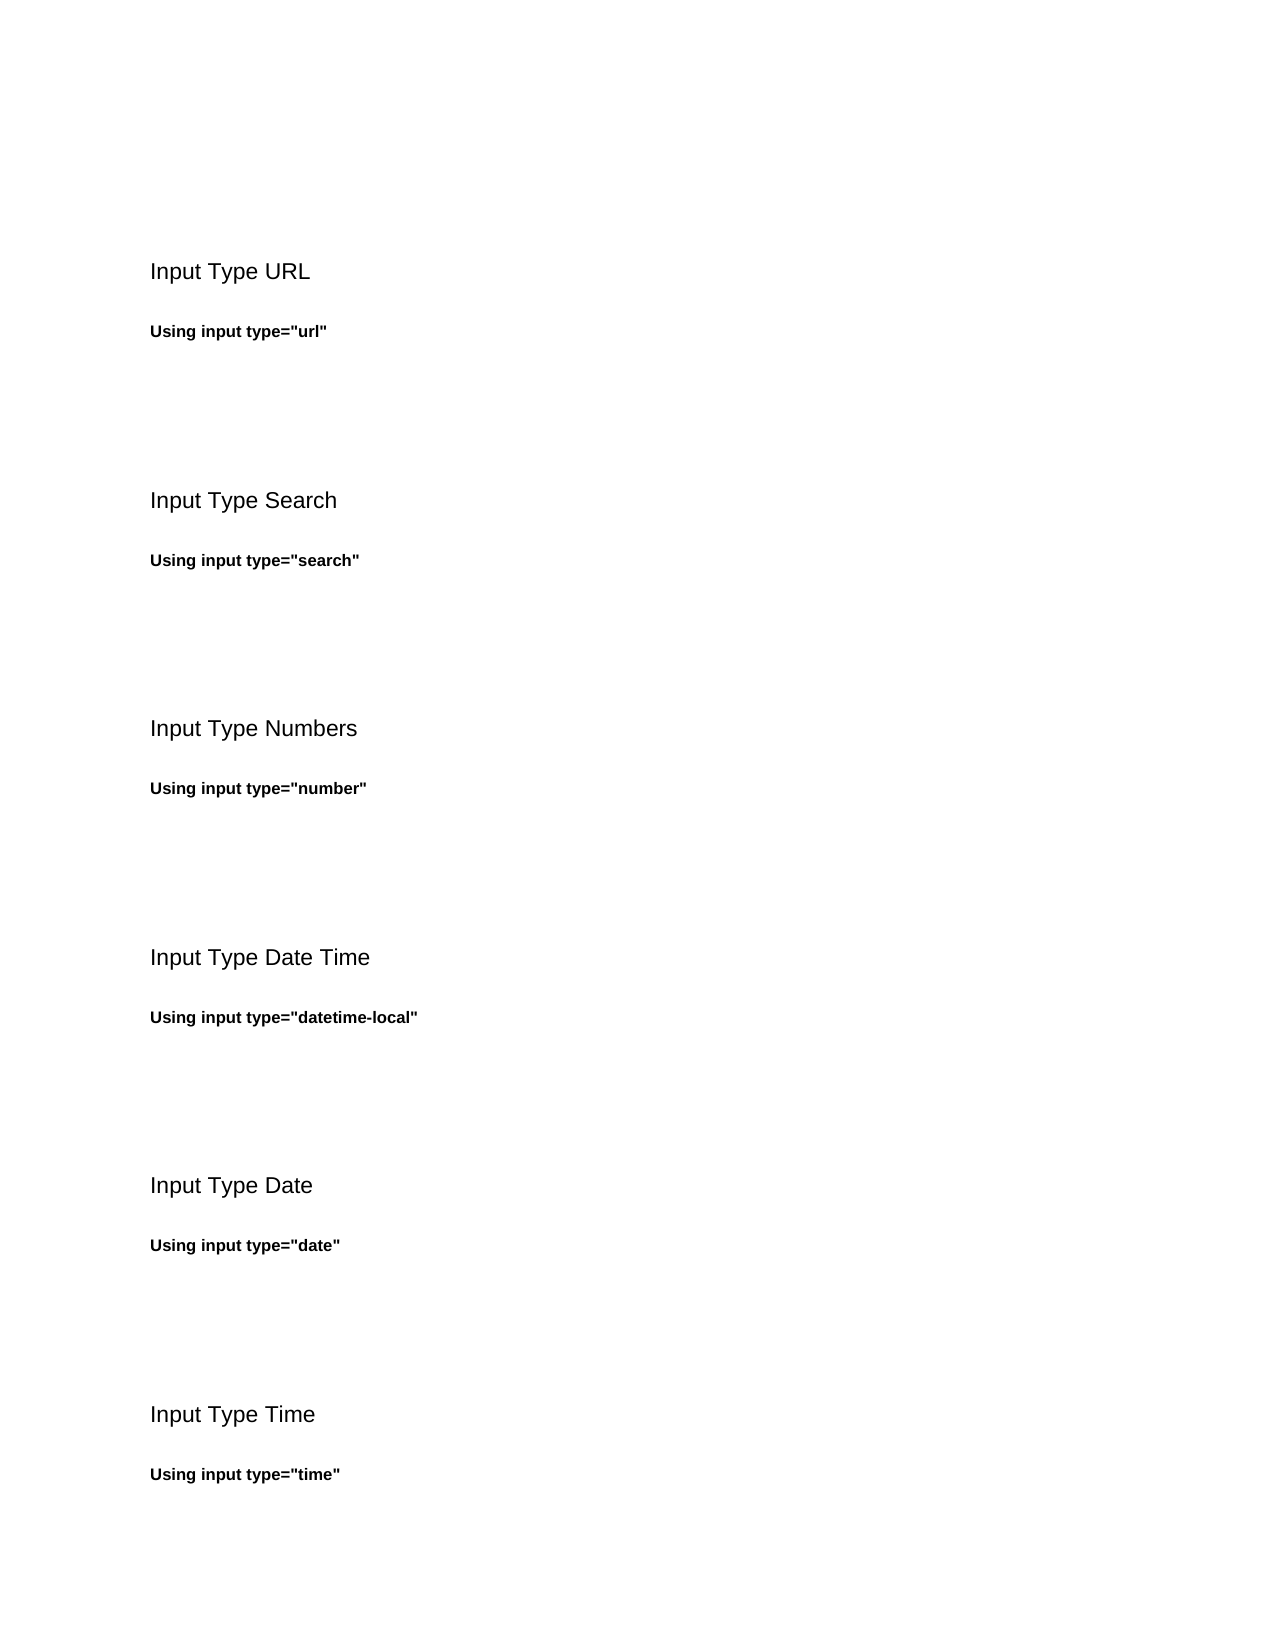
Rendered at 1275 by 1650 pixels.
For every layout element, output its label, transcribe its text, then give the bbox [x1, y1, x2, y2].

text Input Type Date [150, 1172, 1125, 1198]
text Input Type Numbers [150, 715, 1125, 741]
text Input Type Search [150, 487, 1125, 513]
text Input Type URL [150, 258, 1125, 284]
text Input Type Time [150, 1401, 1125, 1427]
subtitle Using input type="datetime-local" [150, 1007, 1125, 1027]
subtitle Using input type="search" [150, 550, 1125, 569]
subtitle Using input type="time" [150, 1464, 1125, 1484]
text Input Type Date Time [150, 944, 1125, 970]
subtitle Using input type="date" [150, 1236, 1125, 1255]
subtitle Using input type="url" [150, 322, 1125, 341]
subtitle Using input type="number" [150, 779, 1125, 798]
